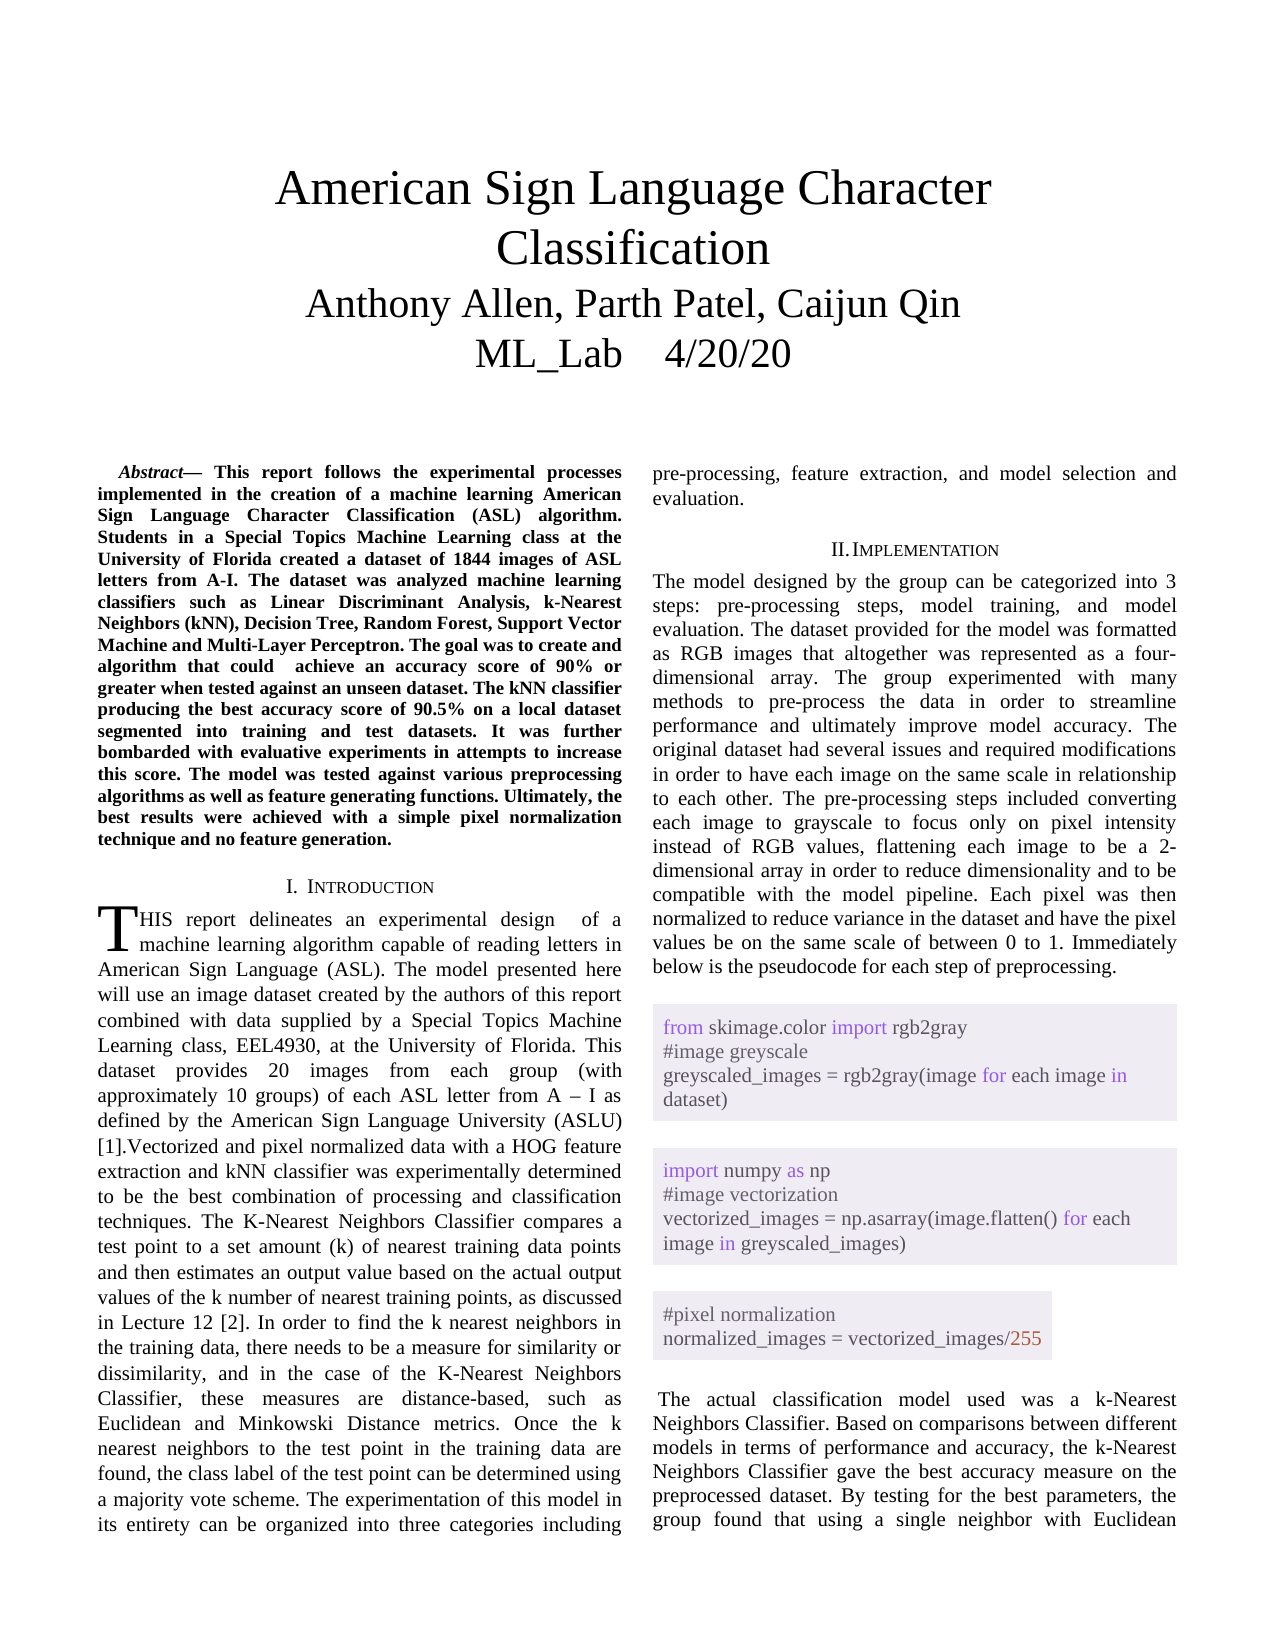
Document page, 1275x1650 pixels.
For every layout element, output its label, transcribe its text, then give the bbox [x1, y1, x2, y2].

text Anthony Allen, Parth Patel, Caijun Qin [146, 278, 1121, 326]
subtitle Implementation [652, 537, 1177, 561]
table_header import numpy as np #image vectorization vectorized_images = np.asarray(image.flatten() for each image in greyscaled_images) [653, 1148, 1177, 1265]
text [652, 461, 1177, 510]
text American Sign Language Character Classification [146, 158, 1121, 275]
text ML_Lab 4/20/20 [146, 328, 1121, 376]
table_header from skimage.color import rgb2gray #image greyscale greyscaled_images = rgb2gray(image for each image in dataset) [653, 1004, 1177, 1121]
subtitle INTRODUCTION [97, 874, 622, 898]
text Abstract— This report follows the experimental processes implemented in the creation of a machine learning American Sign Language Character Classification (ASL) algorithm. Students in a Special Topics Machine Learning class at the University of Florida created a dataset of 1844 images of ASL letters from A-I. The dataset was analyzed machine learning classifiers such as Linear Discriminant Analysis, k-Nearest Neighbors (kNN), Decision Tree, Random Forest, Support Vector Machine and Multi-Layer Perceptron. The goal was to create and algorithm that could achieve an accuracy score of 90% or greater when tested against an unseen dataset. The kNN classifier producing the best accuracy score of 90.5% on a local dataset segmented into training and test datasets. It was further bombarded with evaluative experiments in attempts to increase this score. The model was tested against various preprocessing algorithms as well as feature generating functions. Ultimately, the best results were achieved with a simple pixel normalization technique and no feature generation. [97, 461, 622, 849]
text The model designed by the group can be categorized into 3 steps: pre-processing steps, model training, and model evaluation. The dataset provided for the model was formatted as RGB images that altogether was represented as a four-dimensional array. The group experimented with many methods to pre-process the data in order to streamline performance and ultimately improve model accuracy. The original dataset had several issues and required modifications in order to have each image on the same scale in relationship to each other. The pre-processing steps included converting each image to grayscale to focus only on pixel intensity instead of RGB values, flattening each image to be a 2-dimensional array in order to reduce dimensionality and to be compatible with the model pipeline. Each pixel was then normalized to reduce variance in the dataset and have the pixel values be on the same scale of between 0 to 1. Immediately below is the pseudocode for each step of preprocessing. [652, 569, 1177, 978]
text HIS report delineates an experimental design of a machine learning algorithm capable of reading letters in American Sign Language (ASL). The model presented here will use an image dataset created by the authors of this report combined with data supplied by a Special Topics Machine Learning class, EEL4930, at the University of Florida. This dataset provides 20 images from each group (with approximately 10 groups) of each ASL letter from A – I as defined by the American Sign Language University (ASLU) [1].Vectorized and pixel normalized data with a HOG feature extraction and kNN classifier was experimentally determined to be the best combination of processing and classification techniques. The K-Nearest Neighbors Classifier compares a test point to a set amount (k) of nearest training data points and then estimates an output value based on the actual output values of the k number of nearest training points, as discussed in Lecture 12 [2]. In order to find the k nearest neighbors in the training data, there needs to be a measure for similarity or dissimilarity, and in the case of the K-Nearest Neighbors Classifier, these measures are distance-based, such as Euclidean and Minkowski Distance metrics. Once the k nearest neighbors to the test point in the training data are found, the class label of the test point can be determined using a majority vote scheme. The experimentation of this model in its entirety can be organized into three categories including pre-processing, feature extraction, and model selection and evaluation. [97, 907, 622, 1536]
table_header #pixel normalization normalized_images = vectorized_images/255 [653, 1291, 1052, 1360]
